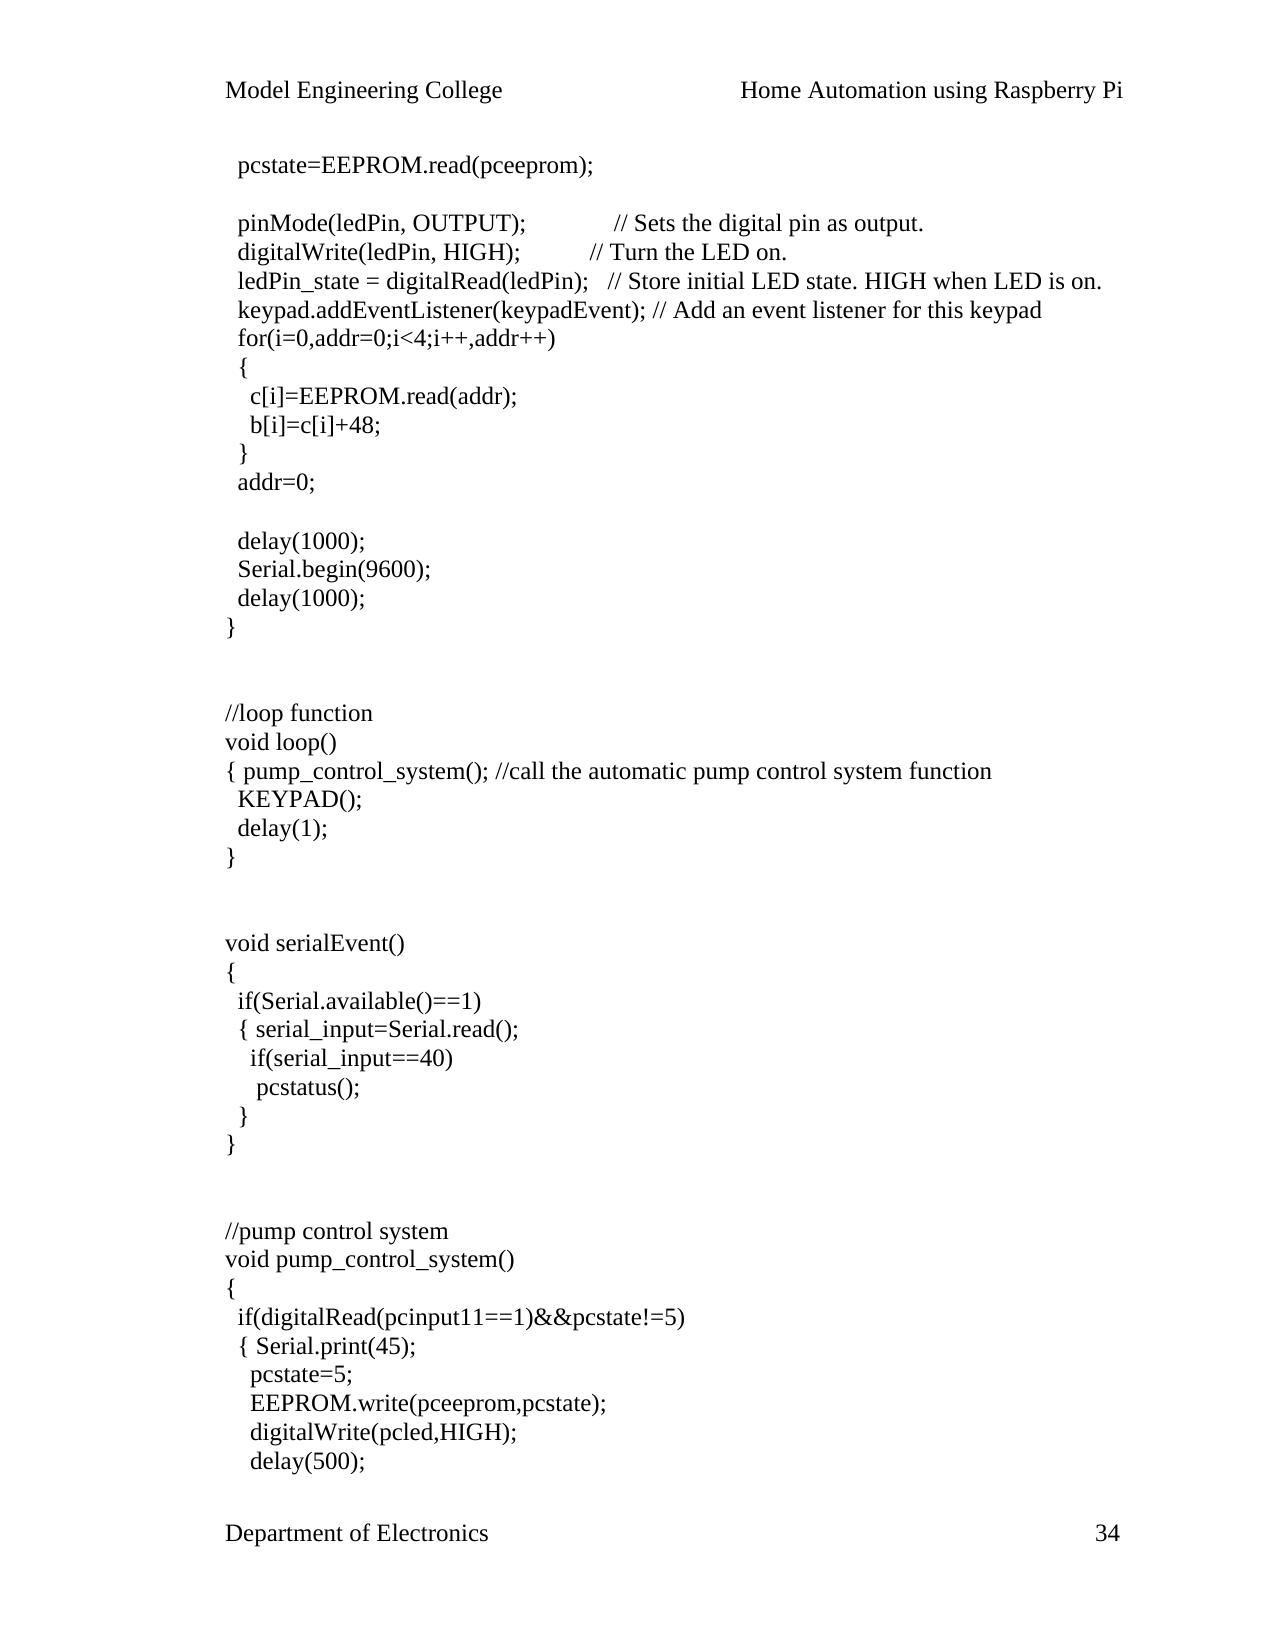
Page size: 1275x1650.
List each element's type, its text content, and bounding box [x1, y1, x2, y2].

text if(serial_input==40) [225, 1043, 1125, 1072]
text delay(1000); [225, 583, 1125, 612]
text void loop() [225, 727, 1125, 756]
text delay(1000); [225, 526, 1125, 554]
text pcstate=EEPROM.read(pceeprom); [225, 150, 1125, 179]
text { Serial.print(45); [225, 1331, 1125, 1359]
text c[i]=EEPROM.read(addr); [225, 381, 1125, 410]
text { [225, 352, 1125, 381]
text delay(1); [225, 813, 1125, 842]
text } [225, 842, 1125, 871]
text digitalWrite(ledPin, HIGH); // Turn the LED on. [225, 237, 1125, 266]
text if(Serial.available()==1) [225, 986, 1125, 1014]
text b[i]=c[i]+48; [225, 410, 1125, 438]
text KEYPAD(); [225, 784, 1125, 813]
text void pump_control_system() [225, 1244, 1125, 1273]
text { pump_control_system(); //call the automatic pump control system function [225, 756, 1125, 784]
text } [225, 612, 1125, 641]
text ledPin_state = digitalRead(ledPin); // Store initial LED state. HIGH when LED is on. [225, 266, 1125, 295]
text pcstatus(); [225, 1072, 1125, 1101]
text } [225, 1129, 1125, 1158]
text { [225, 957, 1125, 986]
text pcstate=5; [225, 1359, 1125, 1388]
text delay(500); [225, 1446, 1125, 1474]
text keypad.addEventListener(keypadEvent); // Add an event listener for this keypad [225, 295, 1125, 323]
text EEPROM.write(pceeprom,pcstate); [225, 1388, 1125, 1417]
text { [225, 1273, 1125, 1302]
text for(i=0,addr=0;i<4;i++,addr++) [225, 323, 1125, 352]
text { serial_input=Serial.read(); [225, 1014, 1125, 1043]
text } [225, 438, 1125, 467]
text addr=0; [225, 467, 1125, 496]
text //pump control system [225, 1216, 1125, 1244]
text Serial.begin(9600); [225, 554, 1125, 583]
text void serialEvent() [225, 928, 1125, 957]
text } [225, 1101, 1125, 1129]
text pinMode(ledPin, OUTPUT); // Sets the digital pin as output. [225, 208, 1125, 237]
text //loop function [225, 698, 1125, 727]
text if(digitalRead(pcinput11==1)&&pcstate!=5) [225, 1302, 1125, 1331]
text digitalWrite(pcled,HIGH); [225, 1417, 1125, 1446]
